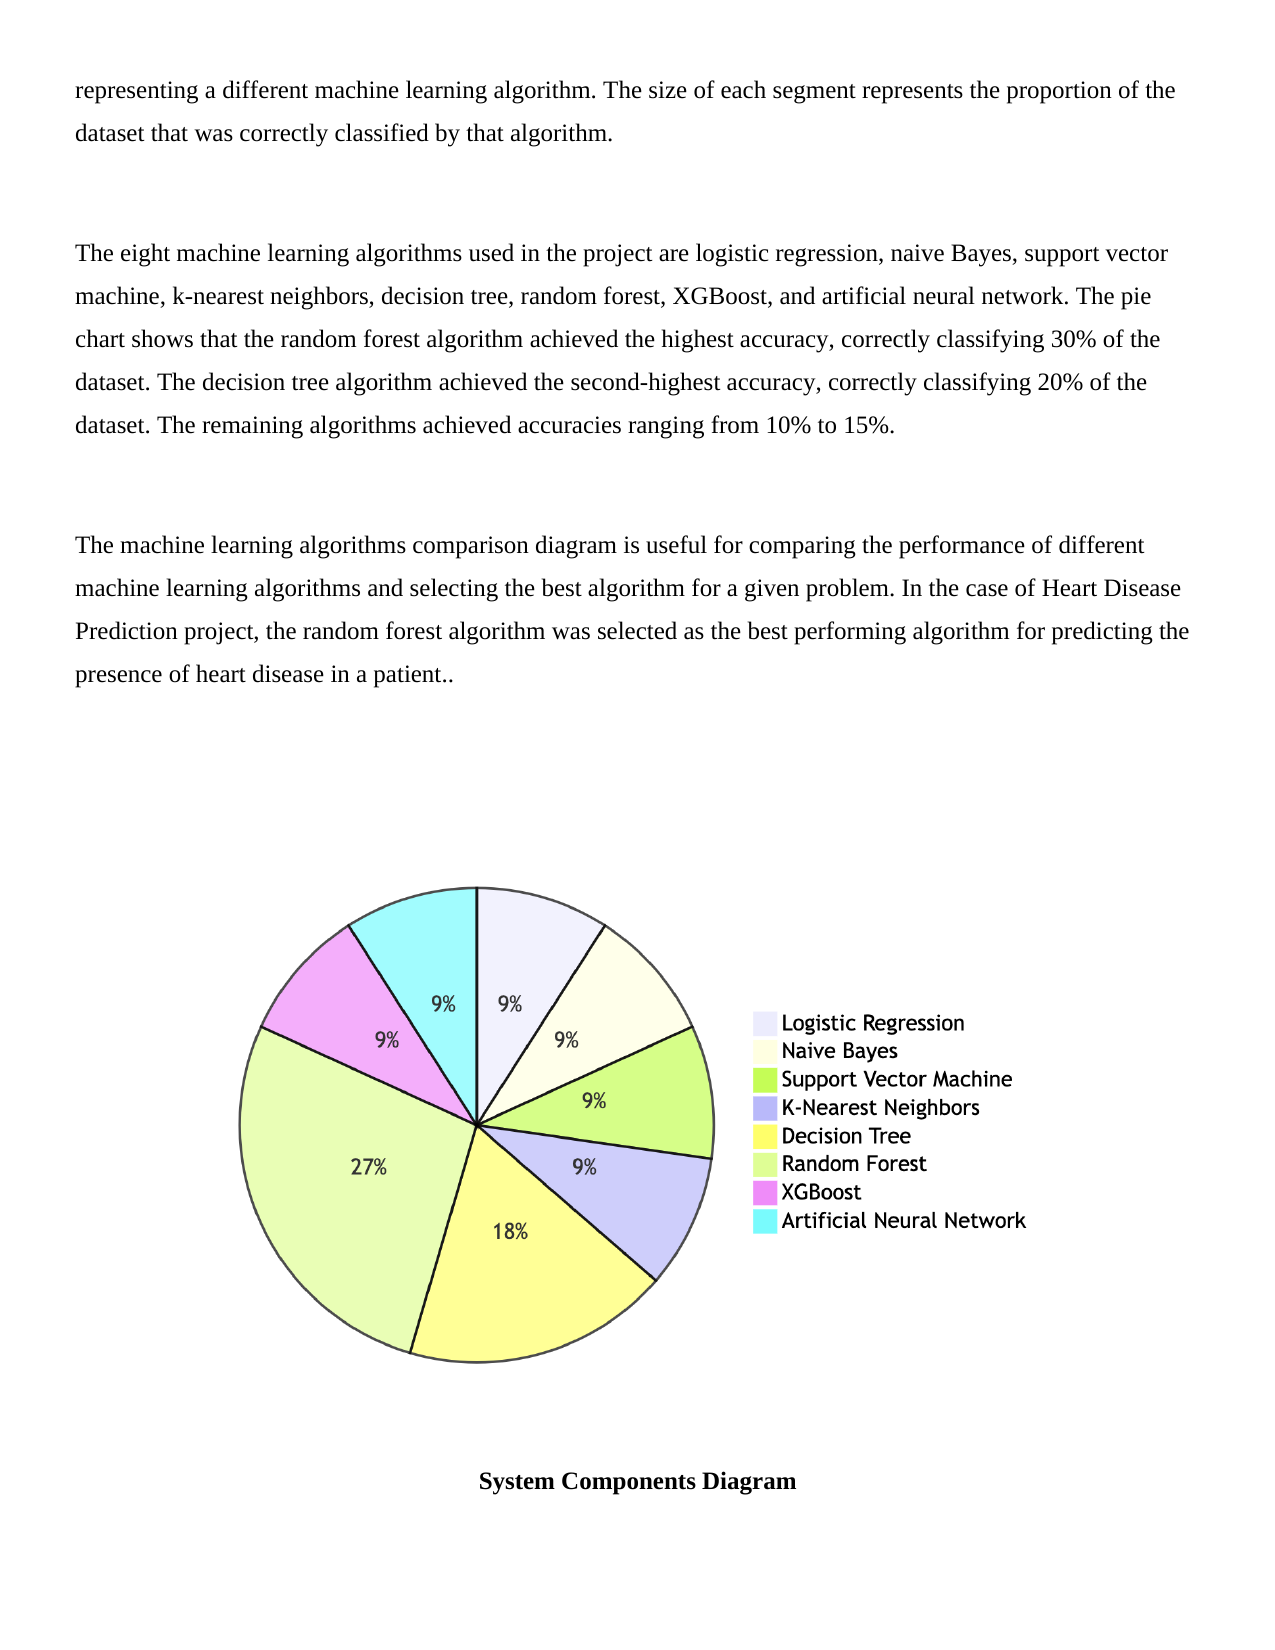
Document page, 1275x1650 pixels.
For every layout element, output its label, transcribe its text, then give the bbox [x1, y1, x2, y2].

text The eight machine learning algorithms used in the project are logistic regression, naive Bayes, support vector machine, k-nearest neighbors, decision tree, random forest, XGBoost, and artificial neural network. The pie chart shows that the random forest algorithm achieved the highest accuracy, correctly classifying 30% of the dataset. The decision tree algorithm achieved the second-highest accuracy, correctly classifying 20% of the dataset. The remaining algorithms achieved accuracies ranging from 10% to 15%. [75, 238, 1200, 439]
text System Components Diagram [75, 1466, 1200, 1495]
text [75, 75, 1200, 147]
picture [182, 838, 1093, 1436]
text The machine learning algorithms comparison diagram is useful for comparing the performance of different machine learning algorithms and selecting the best algorithm for a given problem. In the case of Heart Disease Prediction project, the random forest algorithm was selected as the best performing algorithm for predicting the presence of heart disease in a patient.. [75, 530, 1200, 688]
